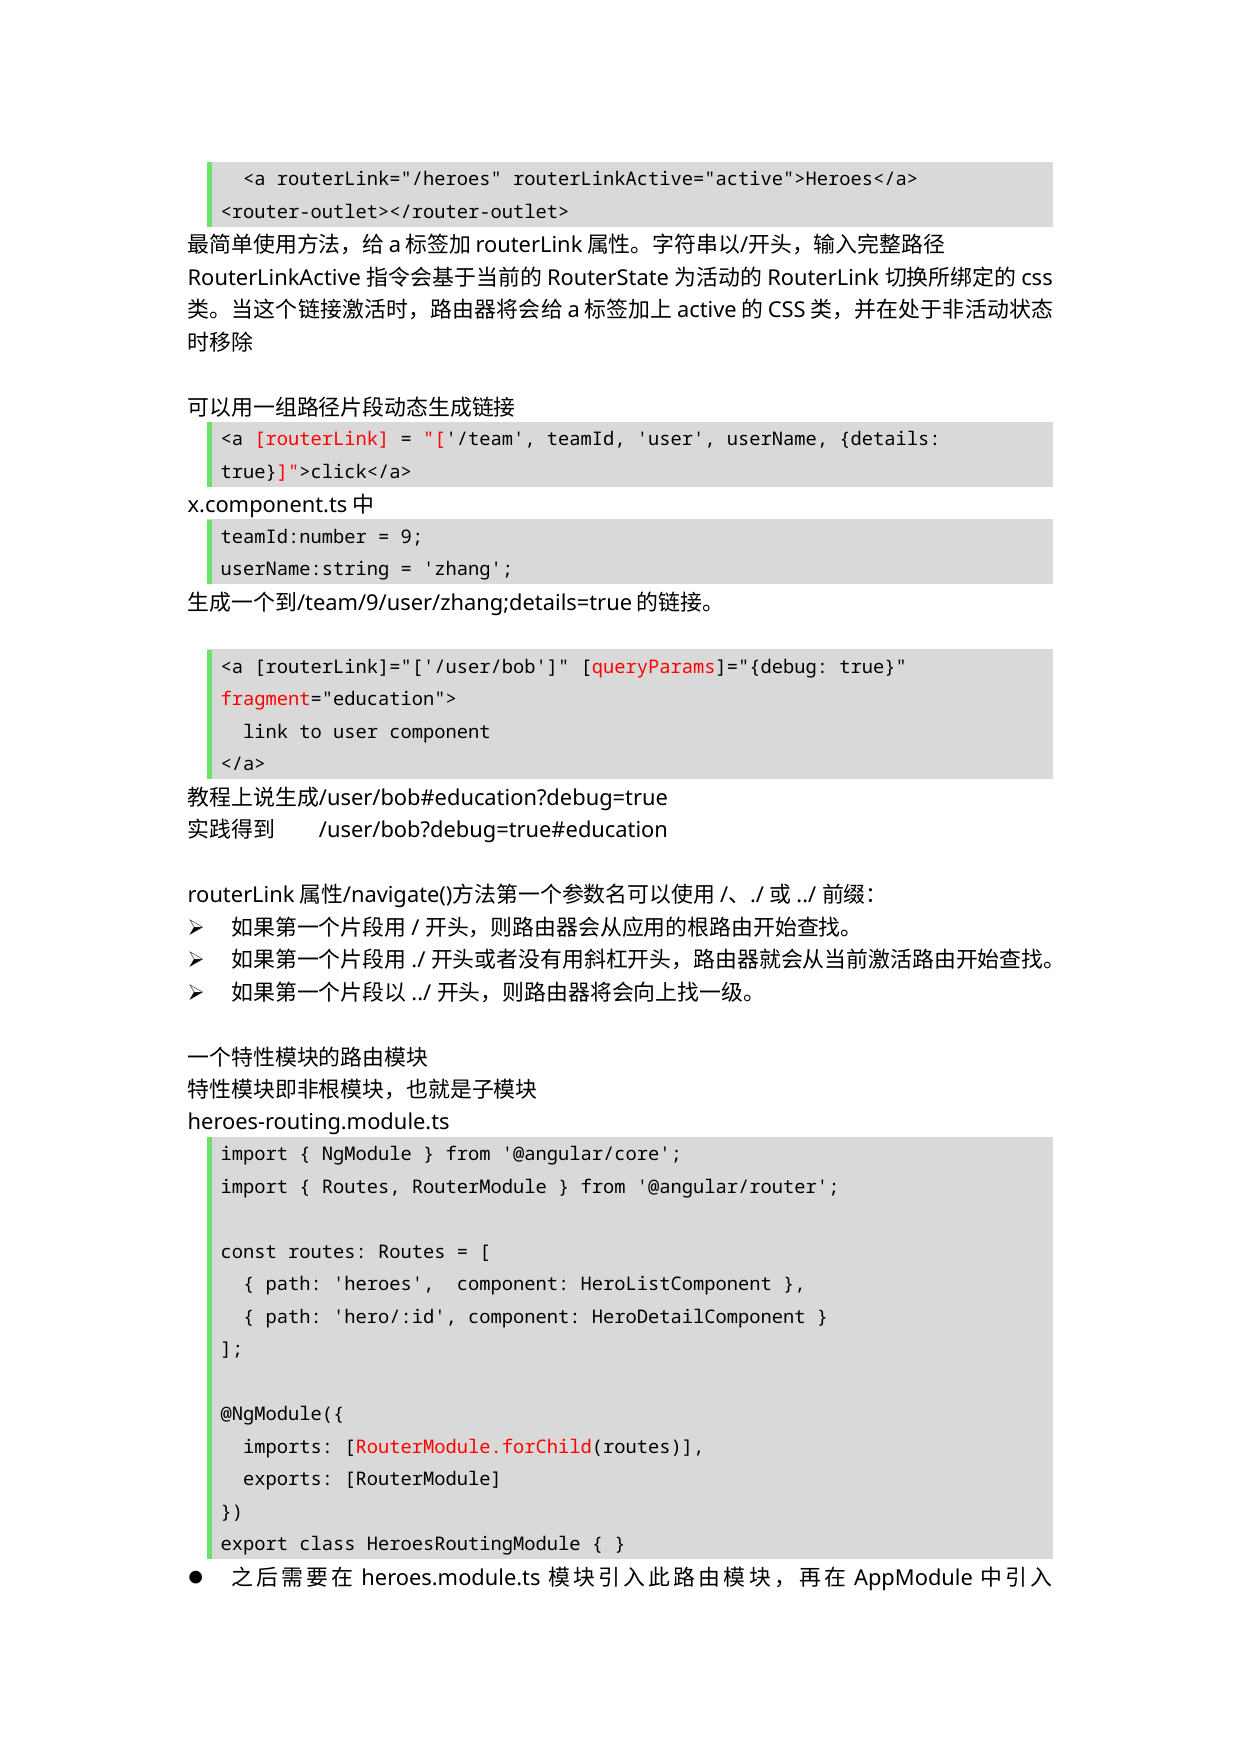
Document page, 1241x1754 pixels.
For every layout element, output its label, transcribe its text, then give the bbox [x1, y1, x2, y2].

text 一个特性模块的路由模块 [187, 1039, 1053, 1072]
text @NgModule({ [212, 1397, 1053, 1429]
text import { Routes, RouterModule } from '@angular/router'; [212, 1169, 1053, 1202]
text 可以用一组路径片段动态生成链接 [187, 389, 1053, 422]
text import { NgModule } from '@angular/core'; [212, 1137, 1053, 1169]
text <a [routerLink] = "['/team', teamId, 'user', userName, {details: true}]">click</a> [212, 422, 1053, 487]
text <a [routerLink]="['/user/bob']" [queryParams]="{debug: true}" fragment="education"> [207, 649, 1053, 714]
text { path: 'hero/:id', component: HeroDetailComponent } [212, 1299, 1053, 1332]
text }) [212, 1494, 1053, 1527]
text ]; [212, 1332, 1053, 1364]
list 如果第一个片段用 ./ 开头或者没有用斜杠开头，路由器就会从当前激活路由开始查找。 [187, 942, 1053, 974]
text <a routerLink="/heroes" routerLinkActive="active">Heroes</a> [212, 162, 1053, 194]
text imports: [RouterModule.forChild(routes)], [212, 1429, 1053, 1462]
text heroes-routing.module.ts [187, 1104, 1053, 1137]
text link to user component [212, 714, 1053, 747]
text exports: [RouterModule] [212, 1462, 1053, 1494]
text <router-outlet></router-outlet> [212, 194, 1053, 227]
text 最简单使用方法，给a标签加routerLink属性。字符串以/开头，输入完整路径 [187, 227, 1053, 259]
text { path: 'heroes', component: HeroListComponent }, [212, 1267, 1053, 1299]
list 如果第一个片段用 / 开头，则路由器会从应用的根路由开始查找。 [187, 909, 1053, 942]
text 特性模块即非根模块，也就是子模块 [187, 1072, 1053, 1104]
text teamId:number = 9; [207, 519, 1053, 552]
text x.component.ts中 [187, 487, 1053, 519]
text </a> [212, 747, 1053, 779]
list 如果第一个片段以 ../ 开头，则路由器将会向上找一级。 [187, 974, 1053, 1007]
text 教程上说生成/user/bob#education?debug=true [187, 779, 1053, 812]
text 实践得到 /user/bob?debug=true#education [187, 812, 1053, 844]
text userName:string = 'zhang'; [212, 552, 1053, 584]
text RouterLinkActive 指令会基于当前的 RouterState 为活动的 RouterLink 切换所绑定的 css 类。当这个链接激活时，路由器将会给a标签加上active的CSS类，并在处于非活动状态时移除 [187, 259, 1053, 357]
text const routes: Routes = [ [212, 1234, 1053, 1267]
text routerLink属性/navigate()方法第一个参数名可以使用 /、./ 或 ../ 前缀： [187, 877, 1053, 909]
text 生成一个到/team/9/user/zhang;details=true的链接。 [187, 584, 1053, 617]
list 之后需要在heroes.module.ts模块引入此路由模块，再在AppModule中引入heroes.module。AppModule中引入HeroesModule之后，再无需引入HeroesRoutingModule. [187, 1559, 1053, 1592]
text export class HeroesRoutingModule { } [212, 1527, 1053, 1559]
